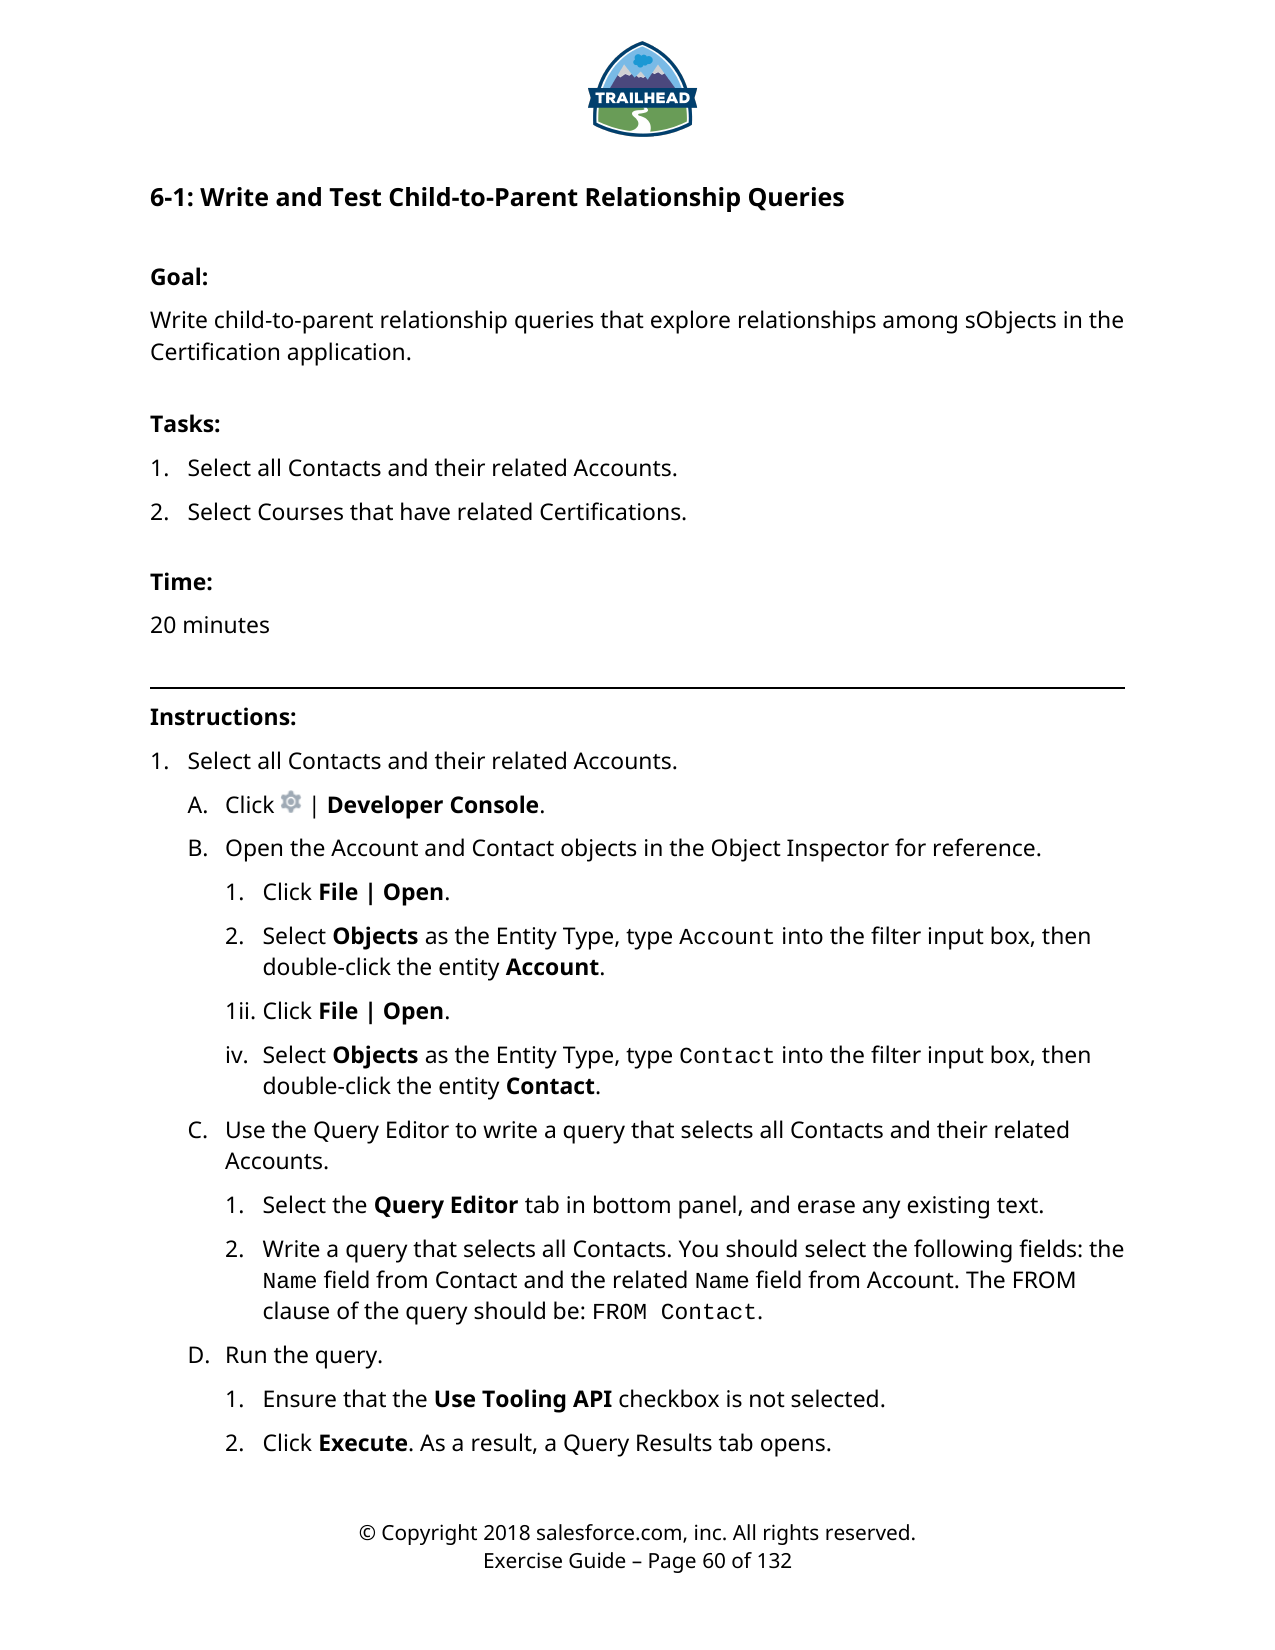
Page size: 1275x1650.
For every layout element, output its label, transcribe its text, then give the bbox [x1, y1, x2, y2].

subtitle 1. Select all Contacts and their related Accounts. [150, 745, 1125, 776]
subtitle iii. Click File | Open. [225, 995, 1125, 1026]
subtitle i. Select the Query Editor tab in bottom panel, and erase any existing text. [225, 1189, 1125, 1220]
subtitle iv. Select Objects as the Entity Type, type Contact into the filter input box, then double-click the entity Contact. [225, 1039, 1125, 1101]
subtitle i. Click File | Open. [225, 876, 1125, 907]
subtitle A. Click | Developer Console. [187, 789, 1125, 820]
subtitle 1. Select all Contacts and their related Accounts. [150, 452, 1125, 483]
subtitle ii. Write a query that selects all Contacts. You should select the following fields: the Name field from Contact and the related Name field from Account. The FROM clause of the query should be: FROM Contact. [225, 1233, 1125, 1327]
subtitle i. Ensure that the Use Tooling API checkbox is not selected. [225, 1383, 1125, 1414]
picture [586, 41, 698, 137]
text Time: [150, 566, 1125, 597]
subtitle ii. Select Objects as the Entity Type, type Account into the filter input box, then double-click the entity Account. [225, 920, 1125, 982]
text Write child-to-parent relationship queries that explore relationships among sObjects in the Certification application. [150, 304, 1125, 396]
text Goal: [150, 261, 1125, 292]
picture [280, 789, 302, 814]
subtitle D. Run the query. [187, 1339, 1125, 1370]
text Instructions: [150, 701, 1125, 732]
text 20 minutes [150, 609, 1125, 641]
text Tasks: [150, 408, 1125, 439]
subtitle 2. Select Courses that have related Certifications. [150, 496, 1125, 553]
subtitle ii. Click Execute. As a result, a Query Results tab opens. [225, 1427, 1125, 1458]
subtitle C. Use the Query Editor to write a query that selects all Contacts and their related Accounts. [187, 1114, 1125, 1176]
title 6-1: Write and Test Child-to-Parent Relationship Queries [150, 180, 1125, 248]
subtitle B. Open the Account and Contact objects in the Object Inspector for reference. [187, 832, 1125, 864]
